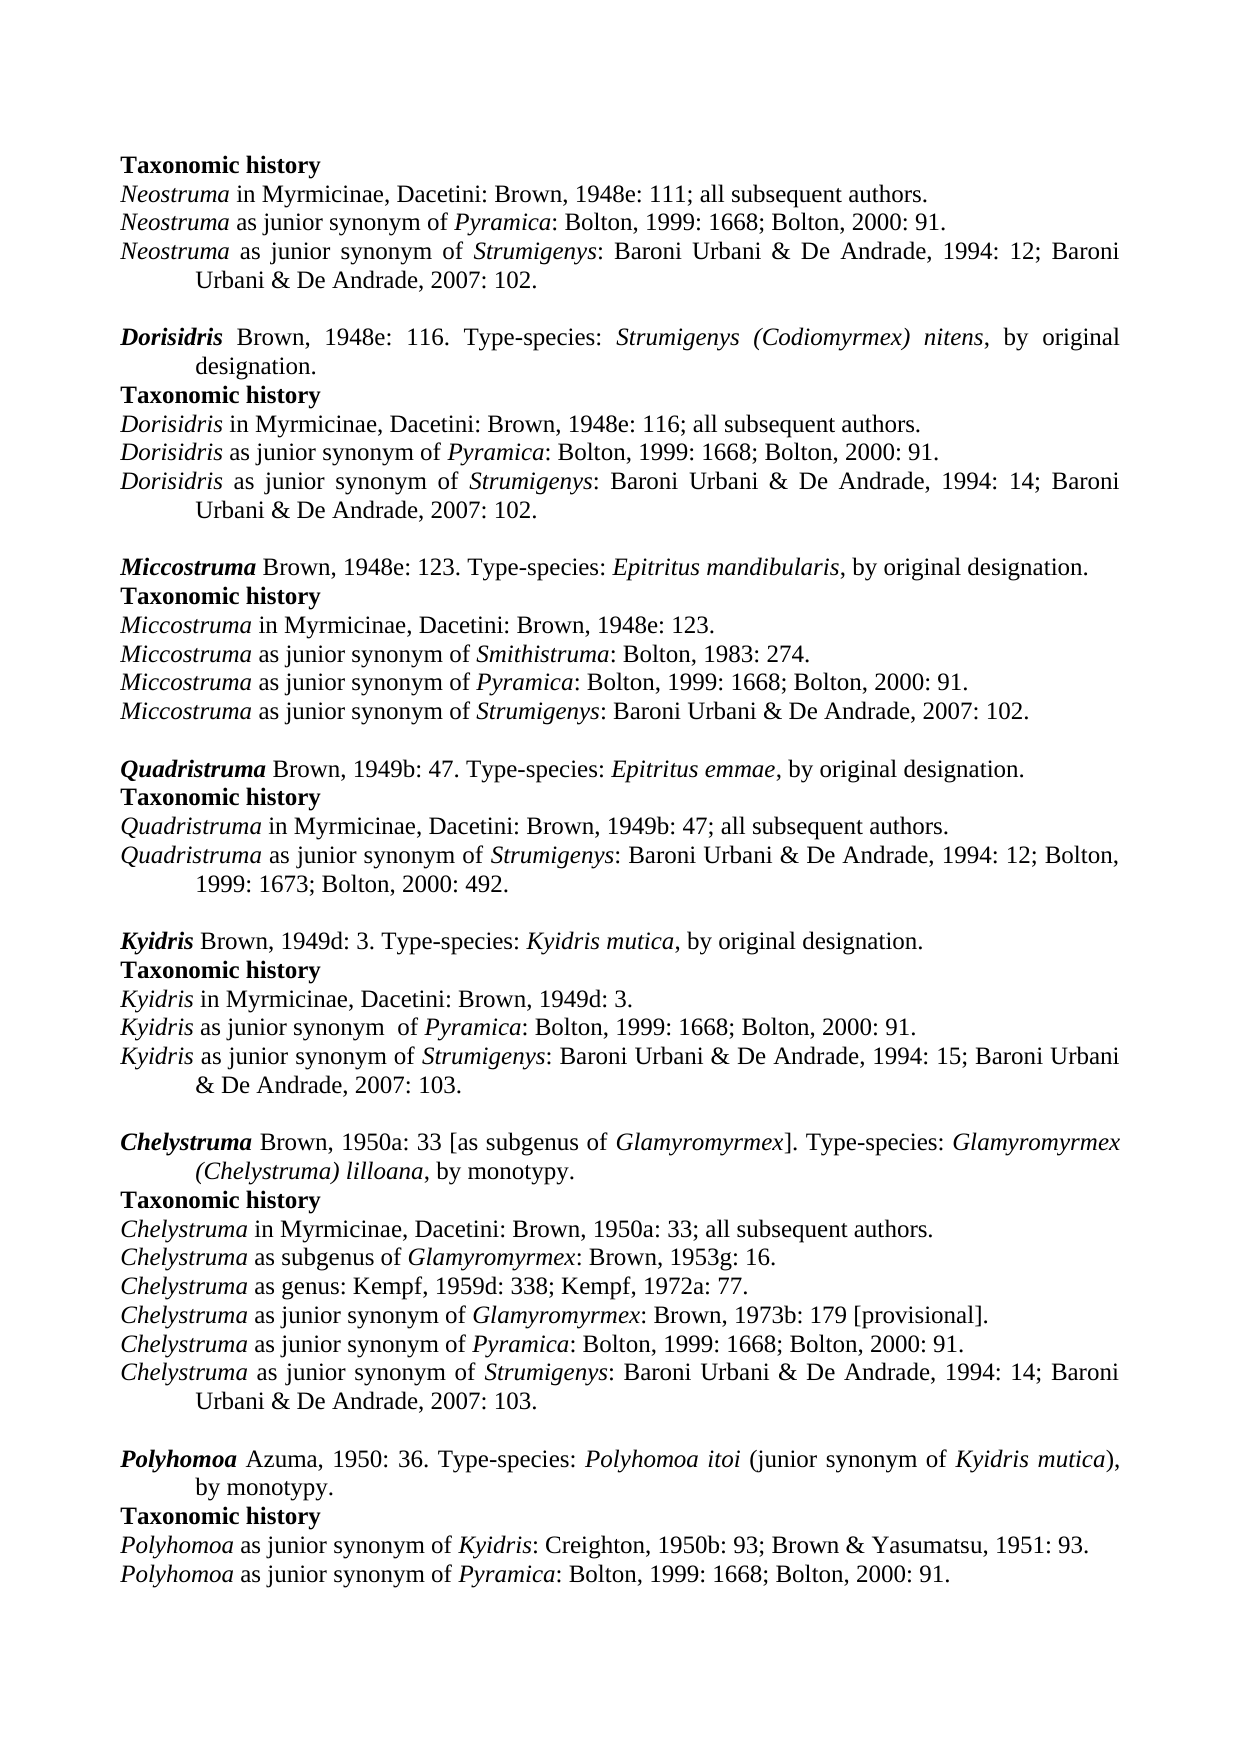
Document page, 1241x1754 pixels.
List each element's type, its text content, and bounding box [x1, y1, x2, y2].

text Chelystruma as junior synonym of Glamyromyrmex: Brown, 1973b: 179 [provisional]. [120, 1300, 1120, 1329]
text Taxonomic history [120, 380, 1120, 409]
text Chelystruma in Myrmicinae, Dacetini: Brown, 1950a: 33; all subsequent authors. [120, 1214, 1120, 1242]
text Polyhomoa as junior synonym of Pyramica: Bolton, 1999: 1668; Bolton, 2000: 91. [120, 1559, 1120, 1587]
text Taxonomic history [120, 581, 1120, 610]
text Quadristruma Brown, 1949b: 47. Type-species: Epitritus emmae, by original designation. [120, 754, 1120, 782]
text Quadristruma in Myrmicinae, Dacetini: Brown, 1949b: 47; all subsequent authors. [120, 811, 1120, 840]
text Chelystruma as subgenus of Glamyromyrmex: Brown, 1953g: 16. [120, 1242, 1120, 1271]
text Taxonomic history [120, 1185, 1120, 1214]
text Miccostruma Brown, 1948e: 123. Type-species: Epitritus mandibularis, by original designation. [120, 552, 1120, 581]
text Dorisidris as junior synonym of Pyramica: Bolton, 1999: 1668; Bolton, 2000: 91. [120, 437, 1120, 466]
text Miccostruma in Myrmicinae, Dacetini: Brown, 1948e: 123. [120, 610, 1120, 639]
text Taxonomic history [120, 1501, 1120, 1530]
text Miccostruma as junior synonym of Pyramica: Bolton, 1999: 1668; Bolton, 2000: 91. [120, 667, 1120, 696]
text Dorisidris Brown, 1948e: 116. Type-species: Strumigenys (Codiomyrmex) nitens, by original designation. [120, 322, 1120, 380]
text Neostruma as junior synonym of Strumigenys: Baroni Urbani & De Andrade, 1994: 12; Baroni Urbani & De Andrade, 2007: 102. [120, 236, 1120, 294]
text Neostruma in Myrmicinae, Dacetini: Brown, 1948e: 111; all subsequent authors. [120, 179, 1120, 207]
text Kyidris as junior synonym of Strumigenys: Baroni Urbani & De Andrade, 1994: 15; Baroni Urbani & De Andrade, 2007: 103. [120, 1041, 1120, 1099]
text Kyidris Brown, 1949d: 3. Type-species: Kyidris mutica, by original designation. [120, 926, 1120, 955]
text Kyidris as junior synonym of Pyramica: Bolton, 1999: 1668; Bolton, 2000: 91. [120, 1012, 1120, 1041]
text Chelystruma Brown, 1950a: 33 [as subgenus of Glamyromyrmex]. Type-species: Glamyromyrmex (Chelystruma) lilloana, by monotypy. [120, 1127, 1120, 1185]
text Miccostruma as junior synonym of Strumigenys: Baroni Urbani & De Andrade, 2007: 102. [120, 696, 1120, 725]
text Chelystruma as junior synonym of Strumigenys: Baroni Urbani & De Andrade, 1994: 14; Baroni Urbani & De Andrade, 2007: 103. [120, 1357, 1120, 1415]
text Dorisidris in Myrmicinae, Dacetini: Brown, 1948e: 116; all subsequent authors. [120, 409, 1120, 437]
text Polyhomoa Azuma, 1950: 36. Type-species: Polyhomoa itoi (junior synonym of Kyidris mutica), by monotypy. [120, 1444, 1120, 1501]
text Taxonomic history [120, 782, 1120, 811]
text Taxonomic history [120, 150, 1120, 179]
text Miccostruma as junior synonym of Smithistruma: Bolton, 1983: 274. [120, 639, 1120, 667]
text Quadristruma as junior synonym of Strumigenys: Baroni Urbani & De Andrade, 1994: 12; Bolton, 1999: 1673; Bolton, 2000: 492. [120, 840, 1120, 897]
text Polyhomoa as junior synonym of Kyidris: Creighton, 1950b: 93; Brown & Yasumatsu, 1951: 93. [120, 1530, 1120, 1559]
text Taxonomic history [120, 955, 1120, 984]
text Chelystruma as genus: Kempf, 1959d: 338; Kempf, 1972a: 77. [120, 1271, 1120, 1300]
text Neostruma as junior synonym of Pyramica: Bolton, 1999: 1668; Bolton, 2000: 91. [120, 207, 1120, 236]
text Dorisidris as junior synonym of Strumigenys: Baroni Urbani & De Andrade, 1994: 14; Baroni Urbani & De Andrade, 2007: 102. [120, 466, 1120, 524]
text Kyidris in Myrmicinae, Dacetini: Brown, 1949d: 3. [120, 984, 1120, 1012]
text Chelystruma as junior synonym of Pyramica: Bolton, 1999: 1668; Bolton, 2000: 91. [120, 1329, 1120, 1357]
